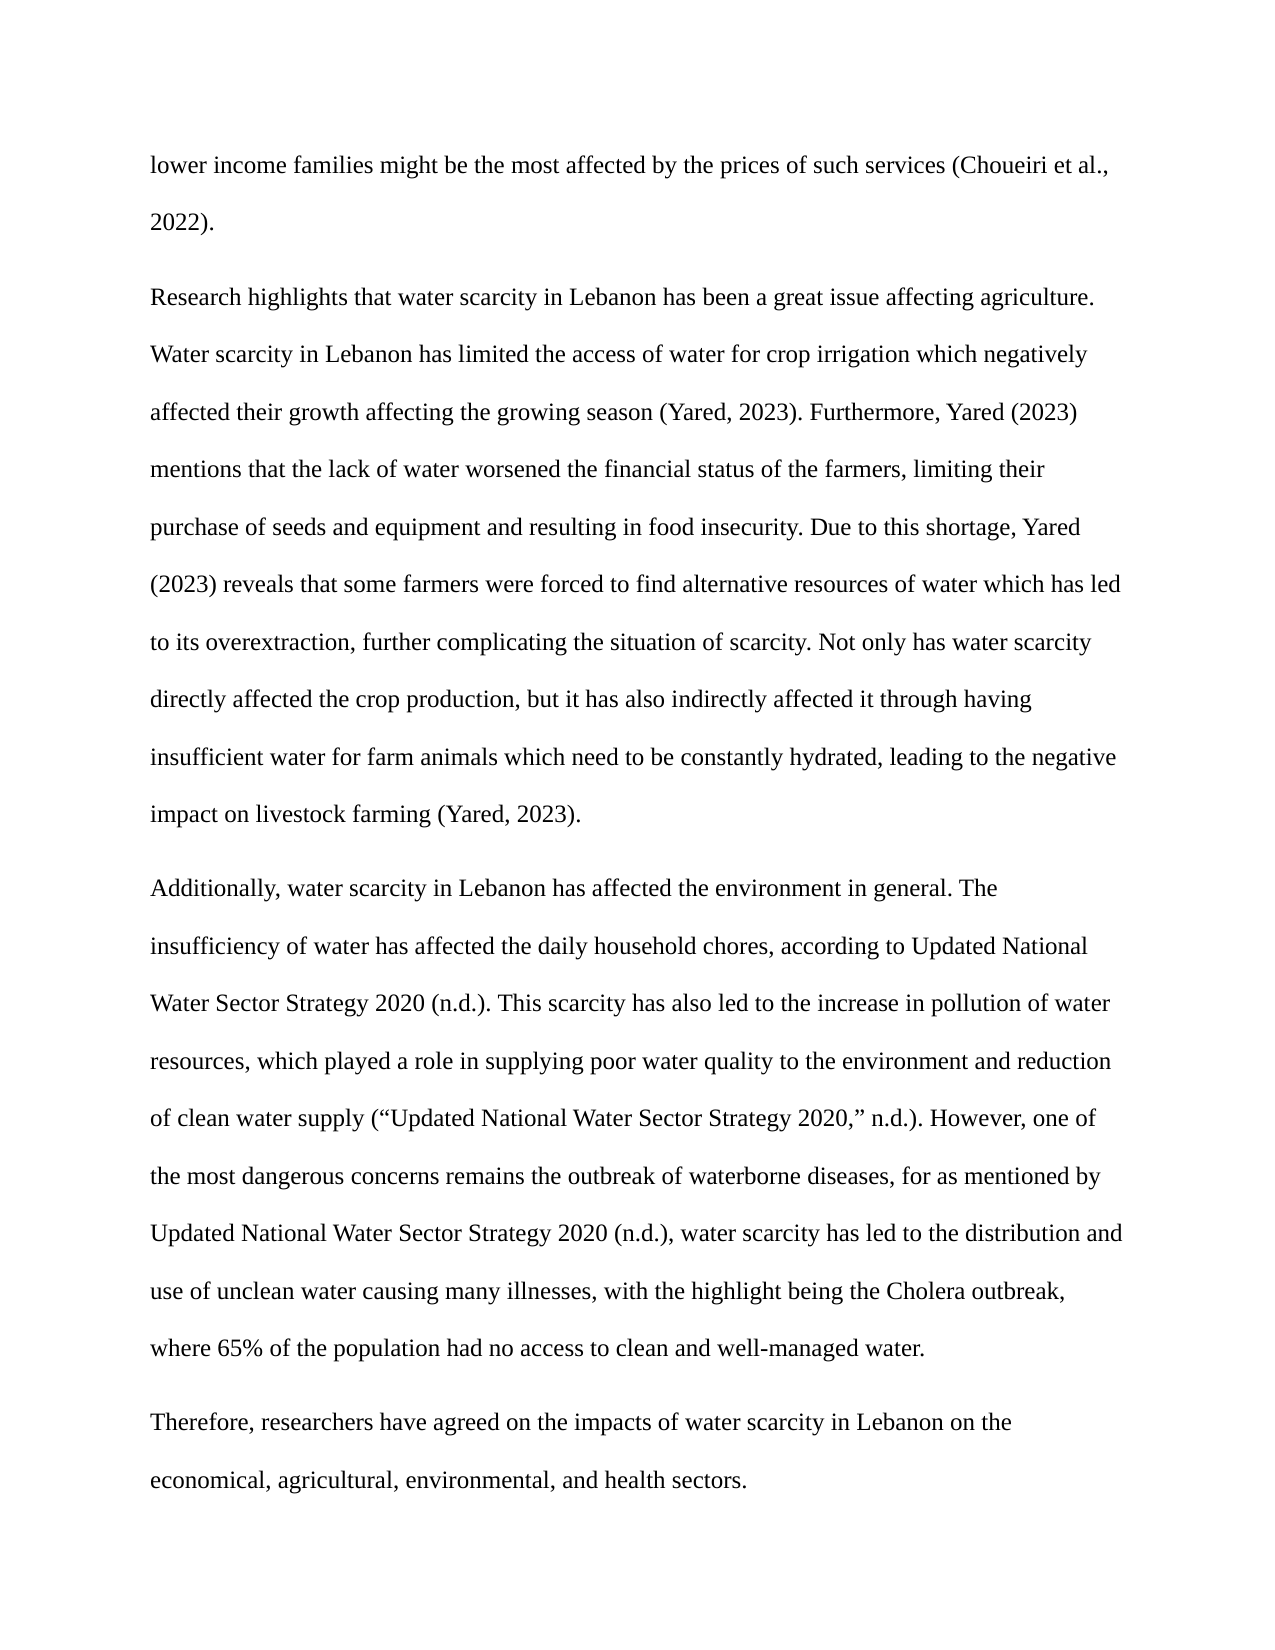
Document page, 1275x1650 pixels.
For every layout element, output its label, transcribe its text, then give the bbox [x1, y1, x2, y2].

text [150, 150, 1125, 236]
text Therefore, researchers have agreed on the impacts of water scarcity in Lebanon on the economical, agricultural, environmental, and health sectors. [150, 1407, 1125, 1494]
text Additionally, water scarcity in Lebanon has affected the environment in general. The insufficiency of water has affected the daily household chores, according to Updated National Water Sector Strategy 2020 (n.d.). This scarcity has also led to the increase in pollution of water resources, which played a role in supplying poor water quality to the environment and reduction of clean water supply (“Updated National Water Sector Strategy 2020,” n.d.). However, one of the most dangerous concerns remains the outbreak of waterborne diseases, for as mentioned by Updated National Water Sector Strategy 2020 (n.d.), water scarcity has led to the distribution and use of unclean water causing many illnesses, with the highlight being the Cholera outbreak, where 65% of the population had no access to clean and well-managed water. [150, 873, 1125, 1362]
text Research highlights that water scarcity in Lebanon has been a great issue affecting agriculture. Water scarcity in Lebanon has limited the access of water for crop irrigation which negatively affected their growth affecting the growing season (Yared, 2023). Furthermore, Yared (2023) mentions that the lack of water worsened the financial status of the farmers, limiting their purchase of seeds and equipment and resulting in food insecurity. Due to this shortage, Yared (2023) reveals that some farmers were forced to find alternative resources of water which has led to its overextraction, further complicating the situation of scarcity. Not only has water scarcity directly affected the crop production, but it has also indirectly affected it through having insufficient water for farm animals which need to be constantly hydrated, leading to the negative impact on livestock farming (Yared, 2023). [150, 282, 1125, 828]
